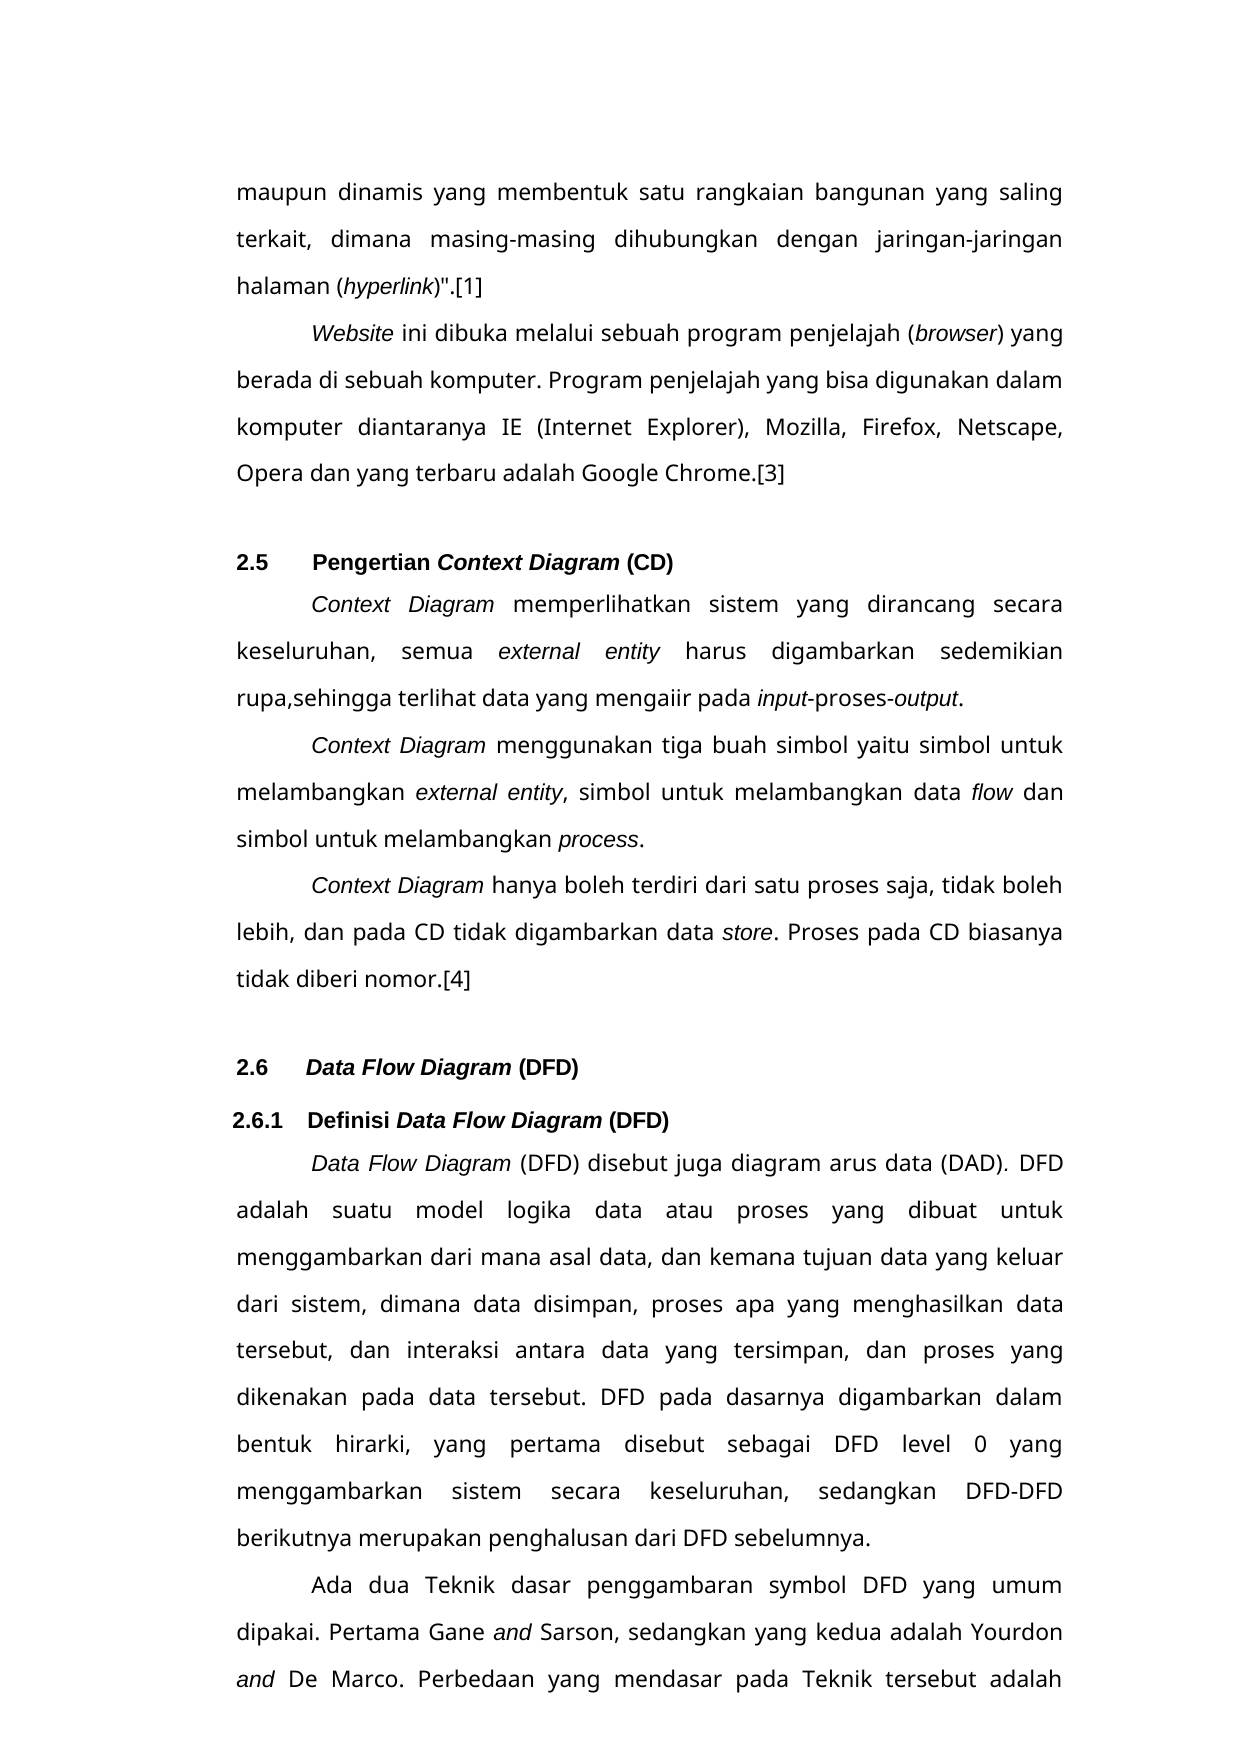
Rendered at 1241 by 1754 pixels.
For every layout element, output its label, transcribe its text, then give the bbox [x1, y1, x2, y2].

text Context Diagram memperlihatkan sistem yang dirancang secara keseluruhan, semua external entity harus digambarkan sedemikian rupa,sehingga terlihat data yang mengaiir pada input-proses-output. [236, 588, 1063, 713]
list Pengertian Context Diagram (CD) [236, 548, 1166, 575]
text Context Diagram menggunakan tiga buah simbol yaitu simbol untuk melambangkan external entity, simbol untuk melambangkan data flow dan simbol untuk melambangkan process. [236, 729, 1064, 854]
text Data Flow Diagram (DFD) disebut juga diagram arus data (DAD). DFD adalah suatu model logika data atau proses yang dibuat untuk menggambarkan dari mana asal data, dan kemana tujuan data yang keluar dari sistem, dimana data disimpan, proses apa yang menghasilkan data tersebut, dan interaksi antara data yang tersimpan, dan proses yang dikenakan pada data tersebut. DFD pada dasarnya digambarkan dalam bentuk hirarki, yang pertama disebut sebagai DFD level 0 yang menggambarkan sistem secara keseluruhan, sedangkan DFD-DFD berikutnya merupakan penghalusan dari DFD sebelumnya. [236, 1147, 1064, 1553]
text maupun dinamis yang membentuk satu rangkaian bangunan yang saling terkait, dimana masing-masing dihubungkan dengan jaringan-jaringan halaman (hyperlink)".[1] [236, 176, 1063, 301]
text Context Diagram hanya boleh terdiri dari satu proses saja, tidak boleh lebih, dan pada CD tidak digambarkan data store. Proses pada CD biasanya tidak diberi nomor.[4] [236, 869, 1063, 994]
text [236, 1569, 1063, 1694]
text Website ini dibuka melalui sebuah program penjelajah (browser) yang berada di sebuah komputer. Program penjelajah yang bisa digunakan dalam komputer diantaranya IE (Internet Explorer), Mozilla, Firefox, Netscape, Opera dan yang terbaru adalah Google Chrome.[3] [236, 317, 1063, 489]
list Definisi Data Flow Diagram (DFD) [232, 1107, 1166, 1133]
list Data Flow Diagram (DFD) [236, 1054, 1166, 1081]
